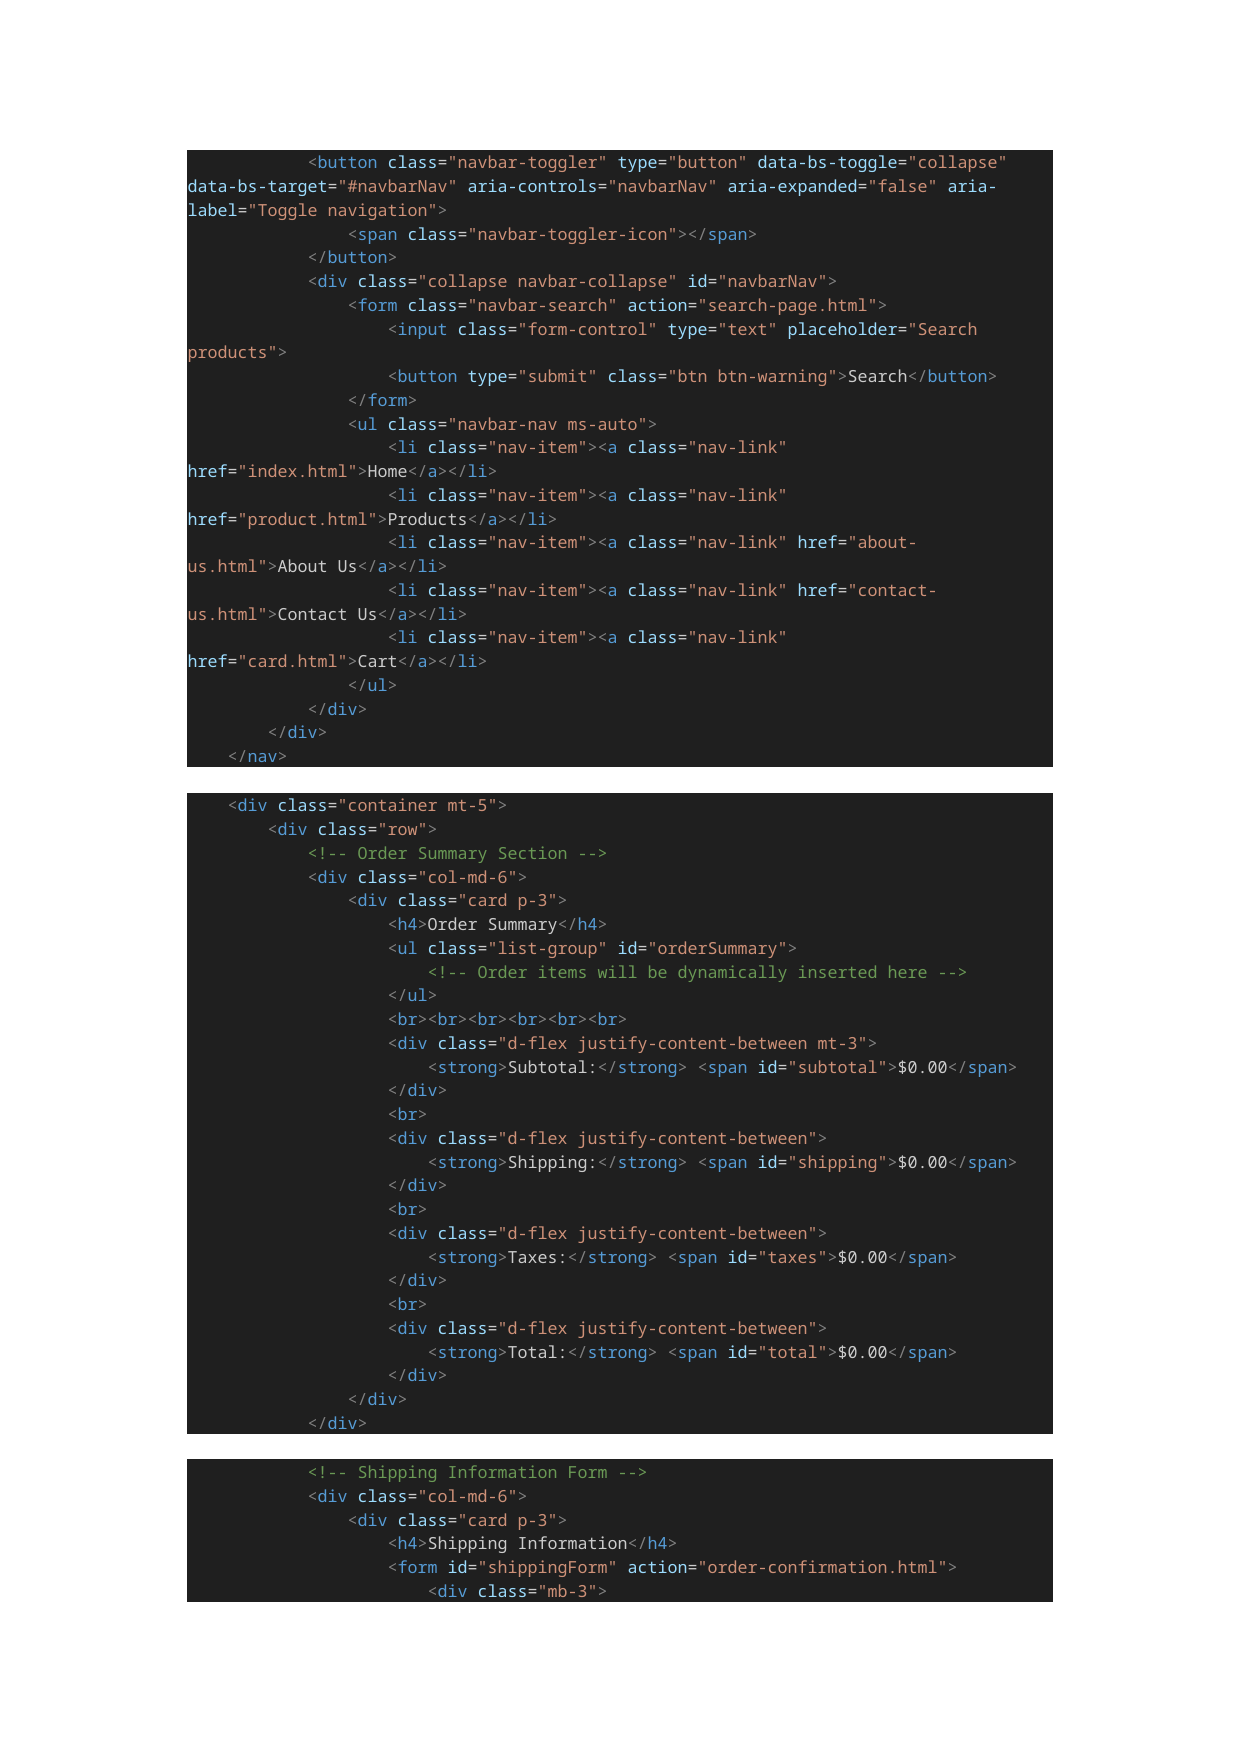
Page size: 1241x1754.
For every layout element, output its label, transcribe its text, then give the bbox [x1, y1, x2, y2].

text <ul class="list-group" id="orderSummary"> [187, 935, 1053, 959]
text <li class="nav-item"><a class="nav-link" href="about-us.html">About Us</a></li> [187, 530, 1053, 577]
text <div class="d-flex justify-content-between"> [187, 1315, 1053, 1339]
text </form> [187, 387, 1053, 411]
text </button> [187, 245, 1053, 269]
text <li class="nav-item"><a class="nav-link" href="index.html">Home</a></li> [187, 435, 1053, 482]
text <strong>Shipping:</strong> <span id="shipping">$0.00</span> [187, 1149, 1053, 1173]
text <strong>Total:</strong> <span id="total">$0.00</span> [187, 1339, 1053, 1363]
text <strong>Subtotal:</strong> <span id="subtotal">$0.00</span> [187, 1054, 1053, 1078]
text </div> [187, 720, 1053, 744]
text <br><br><br><br><br><br> [187, 1007, 1053, 1030]
text <div class="card p-3"> [187, 888, 1053, 912]
text <li class="nav-item"><a class="nav-link" href="contact-us.html">Contact Us</a></li> [187, 577, 1053, 625]
text <br> [187, 1102, 1053, 1125]
text <div class="col-md-6"> [187, 864, 1053, 888]
text </div> [187, 1363, 1053, 1387]
text </div> [187, 1078, 1053, 1102]
text </ul> [187, 672, 1053, 696]
text <div class="d-flex justify-content-between"> [187, 1125, 1053, 1149]
text <li class="nav-item"><a class="nav-link" href="card.html">Cart</a></li> [187, 625, 1053, 672]
text <div class="container mt-5"> [187, 793, 1053, 817]
text <br> [187, 1197, 1053, 1220]
text <!-- Order Summary Section --> [187, 840, 1053, 864]
text <div class="mb-3"> [187, 1578, 1053, 1602]
text <li class="nav-item"><a class="nav-link" href="product.html">Products</a></li> [187, 482, 1053, 530]
text <!-- Order items will be dynamically inserted here --> [187, 959, 1053, 983]
text <div class="col-md-6"> [187, 1483, 1053, 1507]
text </nav> [187, 744, 1053, 767]
text <h4>Order Summary</h4> [187, 912, 1053, 935]
text <h4>Shipping Information</h4> [187, 1531, 1053, 1554]
text <button class="navbar-toggler" type="button" data-bs-toggle="collapse" data-bs-target="#navbarNav" aria-controls="navbarNav" aria-expanded="false" aria-label="Toggle navigation"> [187, 150, 1053, 221]
text <form class="navbar-search" action="search-page.html"> [187, 292, 1053, 316]
text <!-- Shipping Information Form --> [187, 1459, 1053, 1483]
text <div class="card p-3"> [187, 1507, 1053, 1531]
text <button type="submit" class="btn btn-warning">Search</button> [187, 364, 1053, 387]
text </div> [187, 1387, 1053, 1410]
text <div class="row"> [187, 817, 1053, 840]
text <ul class="navbar-nav ms-auto"> [187, 411, 1053, 435]
text <br> [187, 1292, 1053, 1315]
text </div> [187, 696, 1053, 720]
text </div> [187, 1173, 1053, 1197]
text <form id="shippingForm" action="order-confirmation.html"> [187, 1554, 1053, 1578]
text </ul> [187, 983, 1053, 1007]
text <div class="collapse navbar-collapse" id="navbarNav"> [187, 269, 1053, 292]
text <span class="navbar-toggler-icon"></span> [187, 221, 1053, 245]
text <strong>Taxes:</strong> <span id="taxes">$0.00</span> [187, 1244, 1053, 1268]
text <div class="d-flex justify-content-between mt-3"> [187, 1030, 1053, 1054]
text <div class="d-flex justify-content-between"> [187, 1220, 1053, 1244]
text </div> [187, 1268, 1053, 1292]
text </div> [187, 1410, 1053, 1434]
text <input class="form-control" type="text" placeholder="Search products"> [187, 316, 1053, 364]
